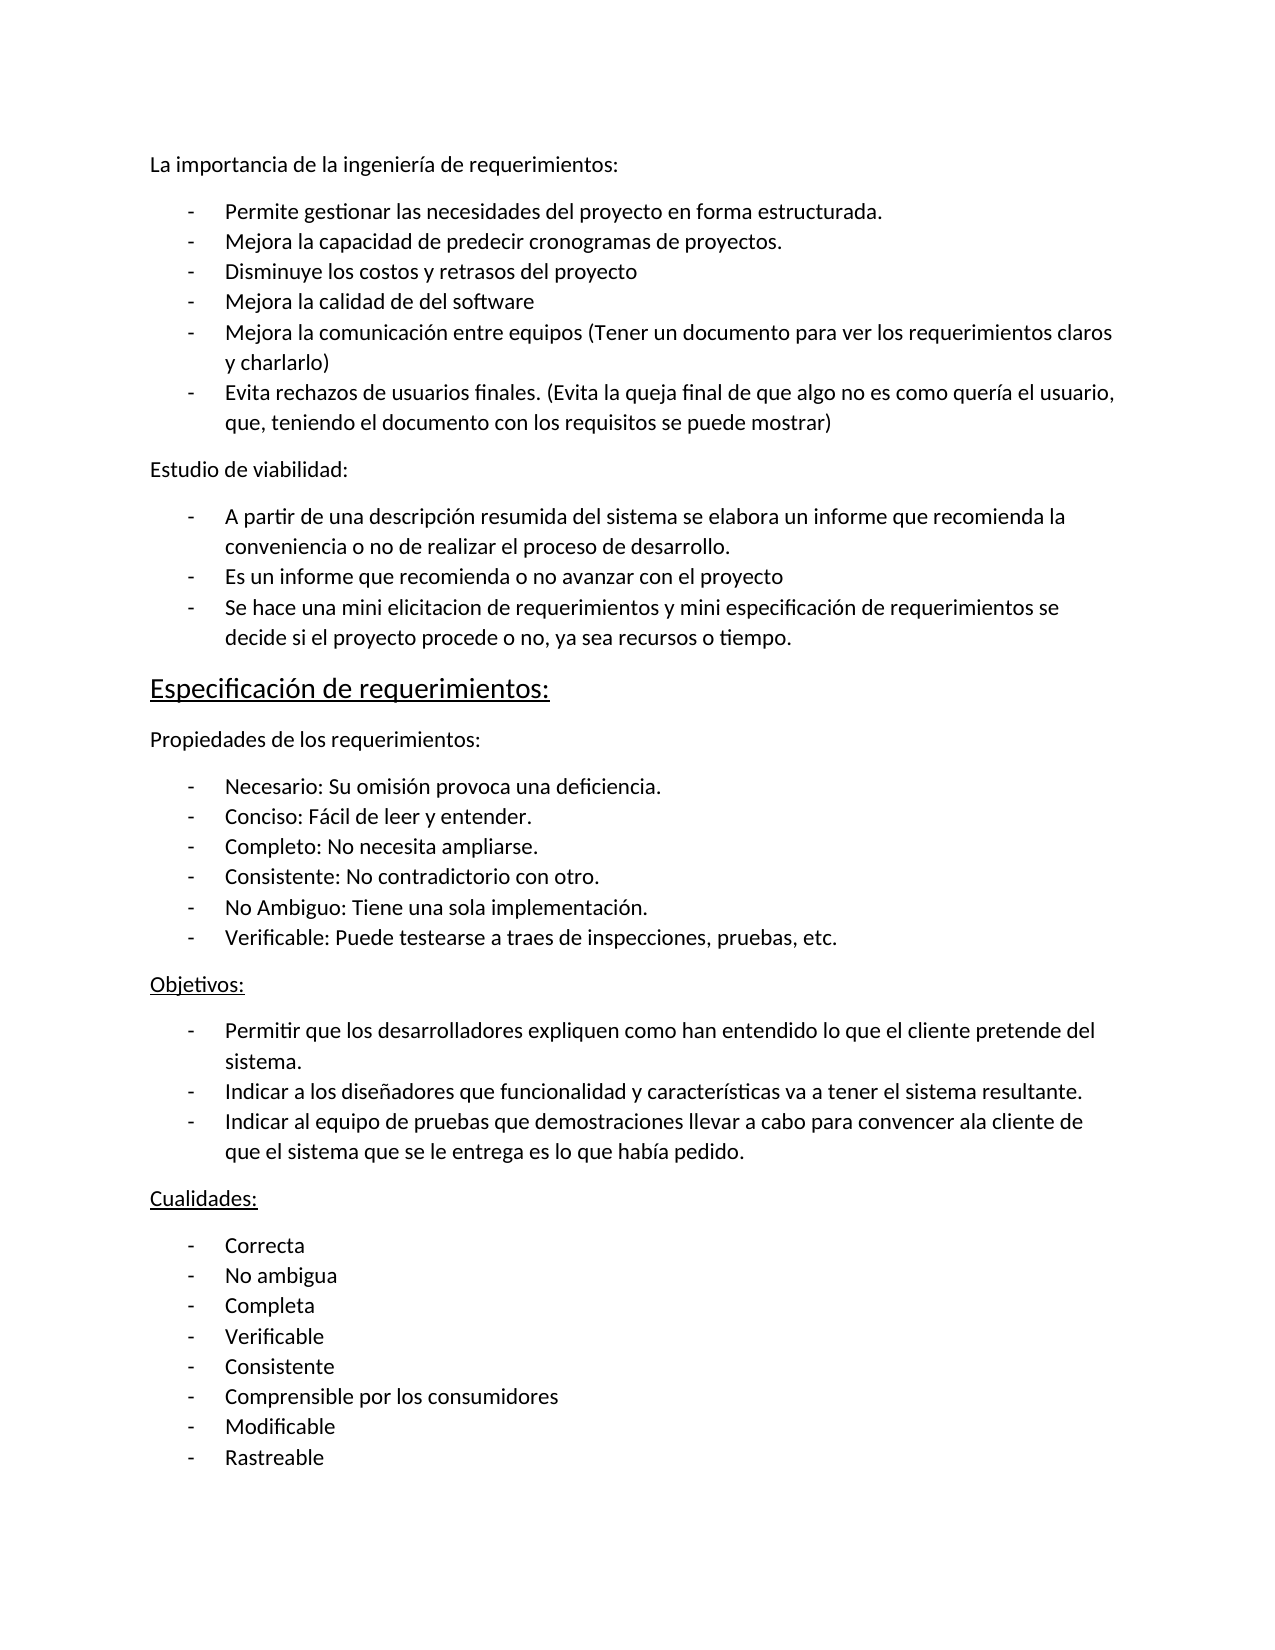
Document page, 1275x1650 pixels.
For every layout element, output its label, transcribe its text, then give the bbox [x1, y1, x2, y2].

list Verificable: Puede testearse a traes de inspecciones, pruebas, etc. [187, 923, 1125, 951]
list Mejora la capacidad de predecir cronogramas de proyectos. [187, 227, 1125, 255]
list Disminuye los costos y retrasos del proyecto [187, 257, 1125, 285]
list Comprensible por los consumidores [187, 1382, 1125, 1410]
list Completa [187, 1292, 1125, 1319]
list Correcta [187, 1231, 1125, 1259]
list Permite gestionar las necesidades del proyecto en forma estructurada. [187, 197, 1125, 225]
text Propiedades de los requerimientos: [150, 725, 1125, 753]
text Especificación de requerimientos: [150, 670, 1125, 705]
list Modificable [187, 1412, 1125, 1440]
list Es un informe que recomienda o no avanzar con el proyecto [187, 562, 1125, 591]
list Necesario: Su omisión provoca una deficiencia. [187, 772, 1125, 800]
list Verificable [187, 1322, 1125, 1350]
list Completo: No necesita ampliarse. [187, 832, 1125, 860]
text Estudio de viabilidad: [150, 455, 1125, 483]
text Objetivos: [150, 970, 1125, 998]
list Conciso: Fácil de leer y entender. [187, 802, 1125, 830]
list Permitir que los desarrolladores expliquen como han entendido lo que el cliente pretende del sistema. [187, 1017, 1125, 1075]
list Mejora la comunicación entre equipos (Tener un documento para ver los requerimientos claros y charlarlo) [187, 318, 1125, 376]
list No ambigua [187, 1261, 1125, 1289]
text Cualidades: [150, 1184, 1125, 1212]
list Indicar al equipo de pruebas que demostraciones llevar a cabo para convencer ala cliente de que el sistema que se le entrega es lo que había pedido. [187, 1107, 1125, 1165]
text La importancia de la ingeniería de requerimientos: [150, 150, 1125, 178]
list Consistente [187, 1352, 1125, 1380]
list Consistente: No contradictorio con otro. [187, 862, 1125, 890]
list Indicar a los diseñadores que funcionalidad y características va a tener el sistema resultante. [187, 1077, 1125, 1105]
list A partir de una descripción resumida del sistema se elabora un informe que recomienda la conveniencia o no de realizar el proceso de desarrollo. [187, 502, 1125, 560]
list Se hace una mini elicitacion de requerimientos y mini especificación de requerimientos se decide si el proyecto procede o no, ya sea recursos o tiempo. [187, 593, 1125, 651]
list Mejora la calidad de del software [187, 287, 1125, 316]
list Rastreable [187, 1443, 1125, 1471]
list No Ambiguo: Tiene una sola implementación. [187, 893, 1125, 921]
list Evita rechazos de usuarios finales. (Evita la queja final de que algo no es como quería el usuario, que, teniendo el documento con los requisitos se puede mostrar) [187, 378, 1125, 436]
